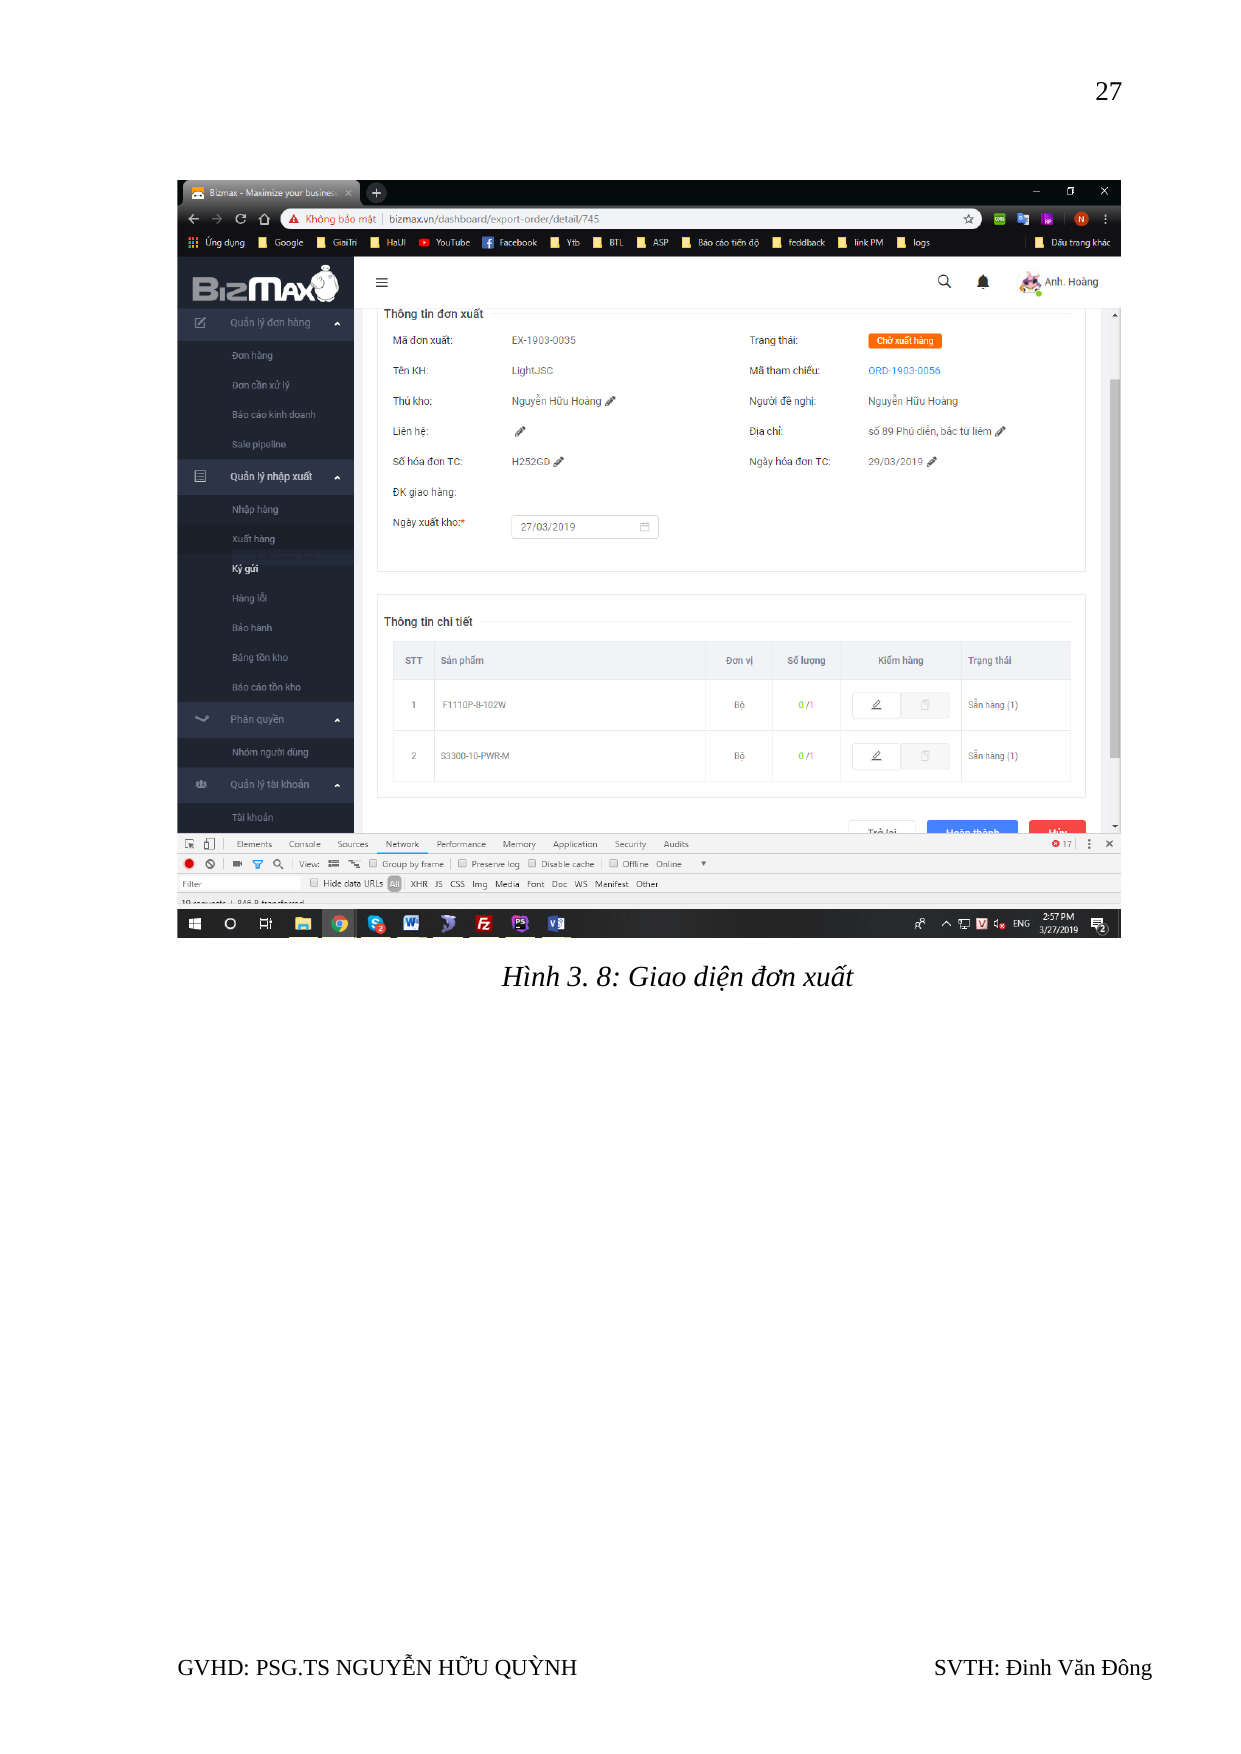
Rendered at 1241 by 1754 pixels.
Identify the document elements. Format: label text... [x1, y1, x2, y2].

picture [177, 180, 1121, 938]
text Hình 3. 8: Giao diện đơn xuất [177, 959, 1122, 993]
